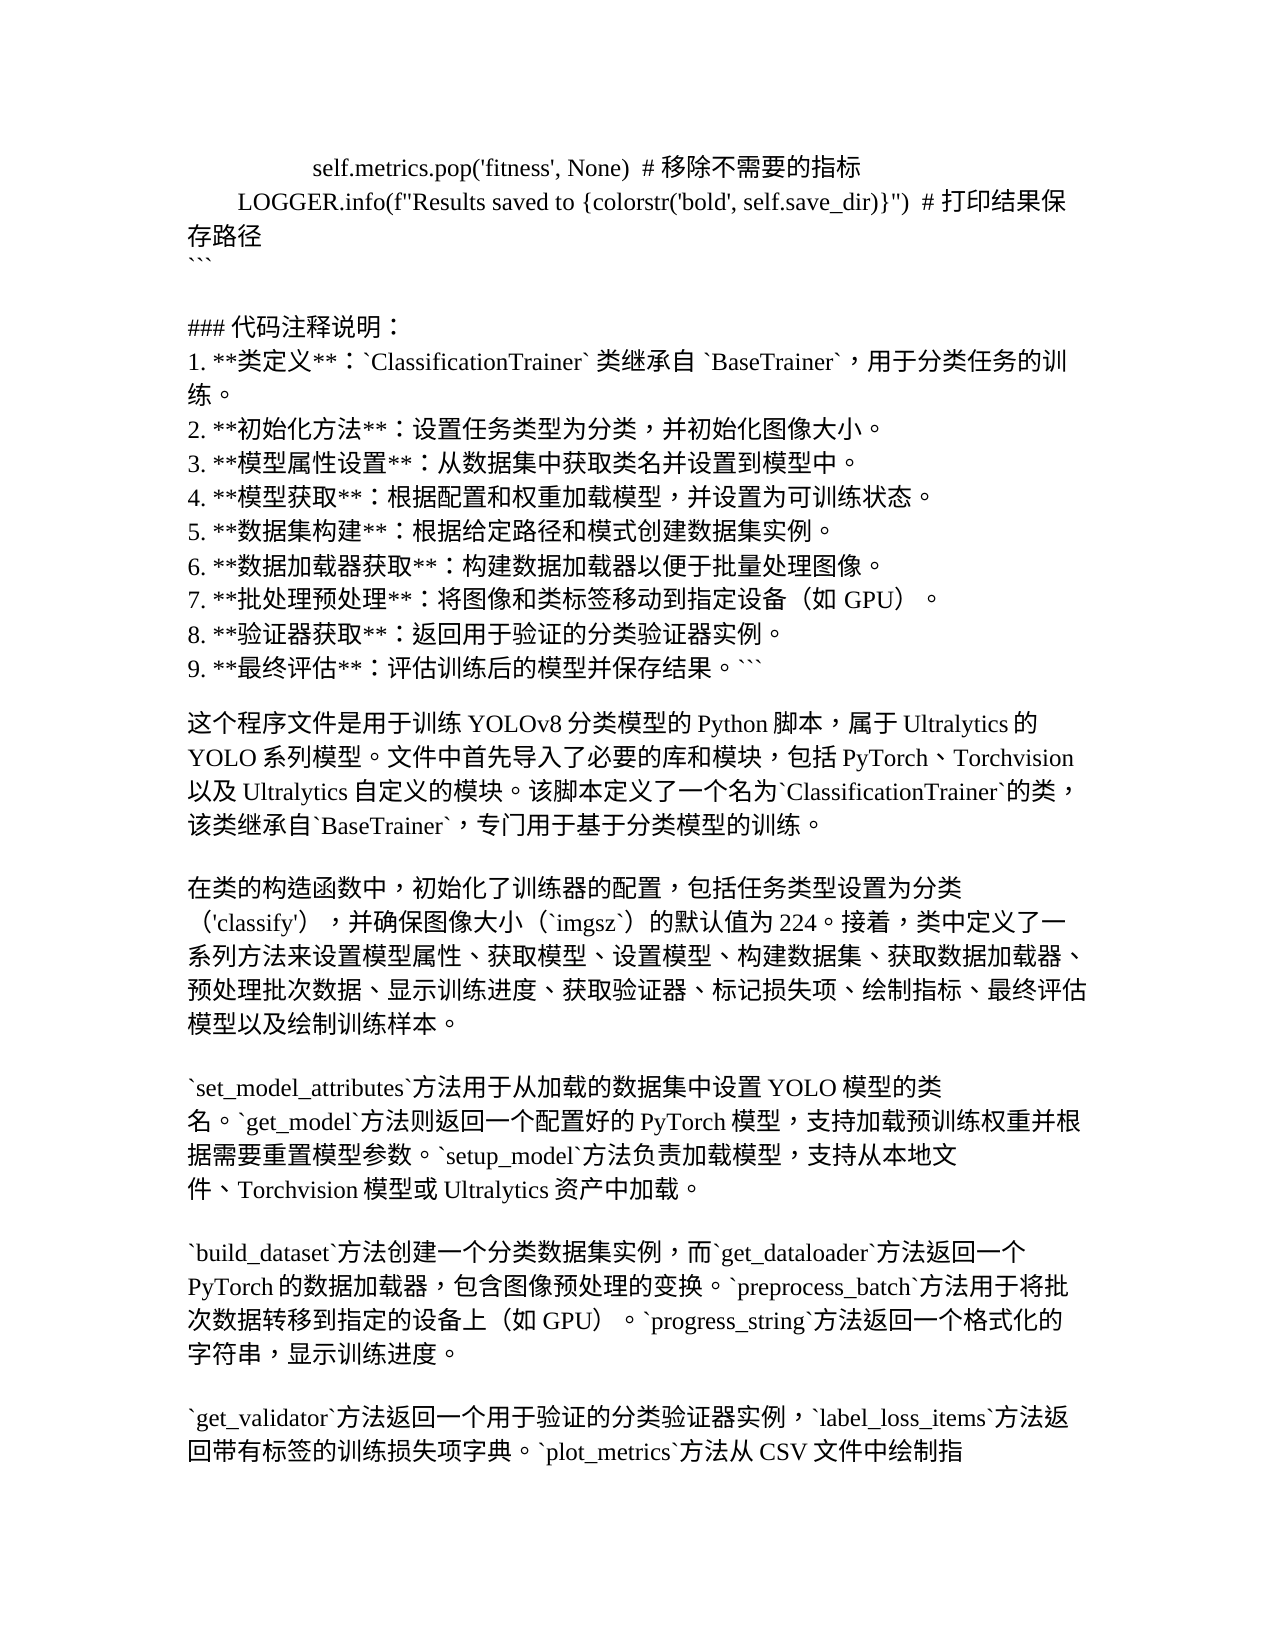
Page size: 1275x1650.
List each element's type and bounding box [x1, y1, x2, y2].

text [187, 705, 1087, 1467]
text [187, 150, 1087, 684]
